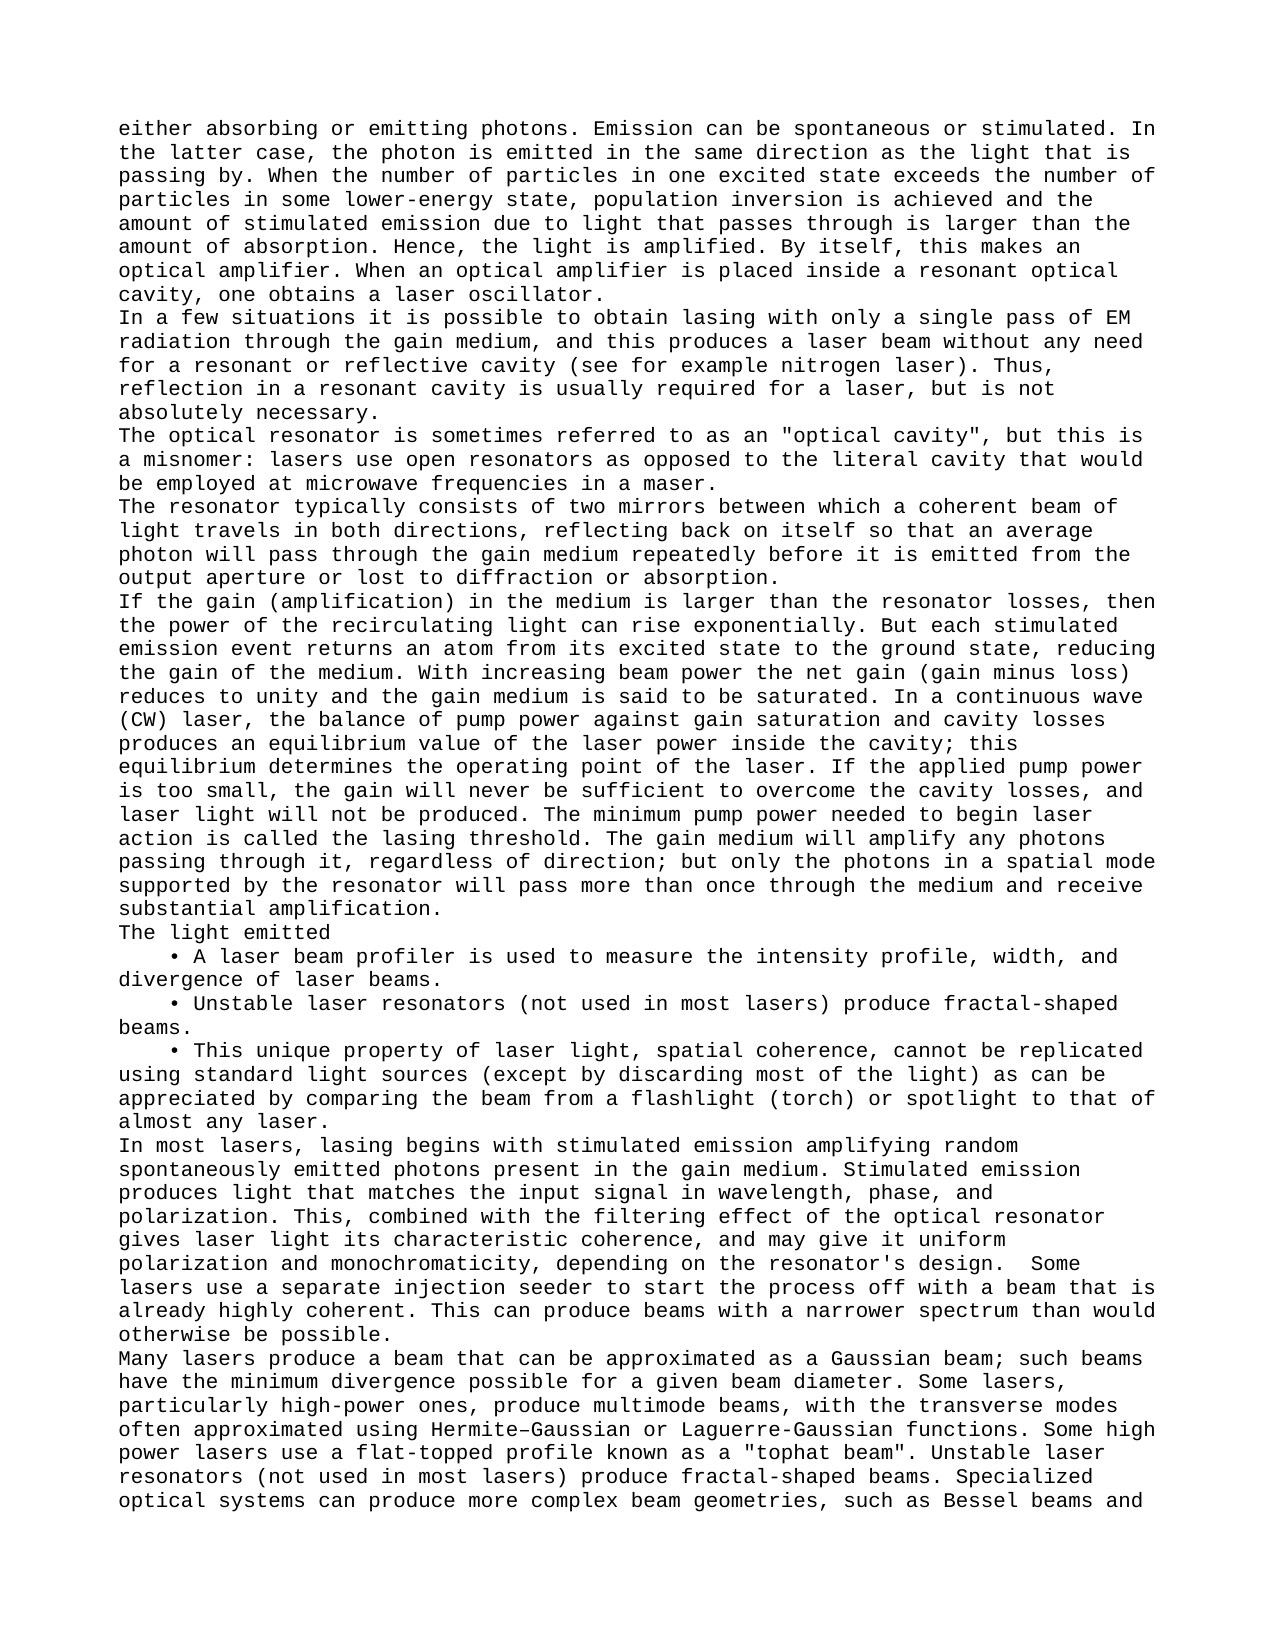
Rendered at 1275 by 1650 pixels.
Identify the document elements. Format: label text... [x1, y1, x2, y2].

text The resonator typically consists of two mirrors between which a coherent beam of light travels in both directions, reflecting back on itself so that an average photon will pass through the gain medium repeatedly before it is emitted from the output aperture or lost to diffraction or absorption. [118, 496, 1157, 591]
text The light emitted [118, 922, 1157, 946]
text • A laser beam profiler is used to measure the intensity profile, width, and divergence of laser beams. [118, 946, 1157, 993]
text • Unstable laser resonators (not used in most lasers) produce fractal-shaped beams. [118, 993, 1157, 1040]
text • This unique property of laser light, spatial coherence, cannot be replicated using standard light sources (except by discarding most of the light) as can be appreciated by comparing the beam from a flashlight (torch) or spotlight to that of almost any laser. [118, 1040, 1157, 1135]
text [118, 1348, 1157, 1513]
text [118, 118, 1157, 307]
text The optical resonator is sometimes referred to as an "optical cavity", but this is a misnomer: lasers use open resonators as opposed to the literal cavity that would be employed at microwave frequencies in a maser. [118, 426, 1157, 496]
text If the gain (amplification) in the medium is larger than the resonator losses, then the power of the recirculating light can rise exponentially. But each stimulated emission event returns an atom from its excited state to the ground state, reducing the gain of the medium. With increasing beam power the net gain (gain minus loss) reduces to unity and the gain medium is said to be saturated. In a continuous wave (CW) laser, the balance of pump power against gain saturation and cavity losses produces an equilibrium value of the laser power inside the cavity; this equilibrium determines the operating point of the laser. If the applied pump power is too small, the gain will never be sufficient to overcome the cavity losses, and laser light will not be produced. The minimum pump power needed to begin laser action is called the lasing threshold. The gain medium will amplify any photons passing through it, regardless of direction; but only the photons in a spatial mode supported by the resonator will pass more than once through the medium and receive substantial amplification. [118, 591, 1157, 922]
text In a few situations it is possible to obtain lasing with only a single pass of EM radiation through the gain medium, and this produces a laser beam without any need for a resonant or reflective cavity (see for example nitrogen laser). Thus, reflection in a resonant cavity is usually required for a laser, but is not absolutely necessary. [118, 307, 1157, 426]
text In most lasers, lasing begins with stimulated emission amplifying random spontaneously emitted photons present in the gain medium. Stimulated emission produces light that matches the input signal in wavelength, phase, and polarization. This, combined with the filtering effect of the optical resonator gives laser light its characteristic coherence, and may give it uniform polarization and monochromaticity, depending on the resonator's design. Some lasers use a separate injection seeder to start the process off with a beam that is already highly coherent. This can produce beams with a narrower spectrum than would otherwise be possible. [118, 1135, 1157, 1348]
